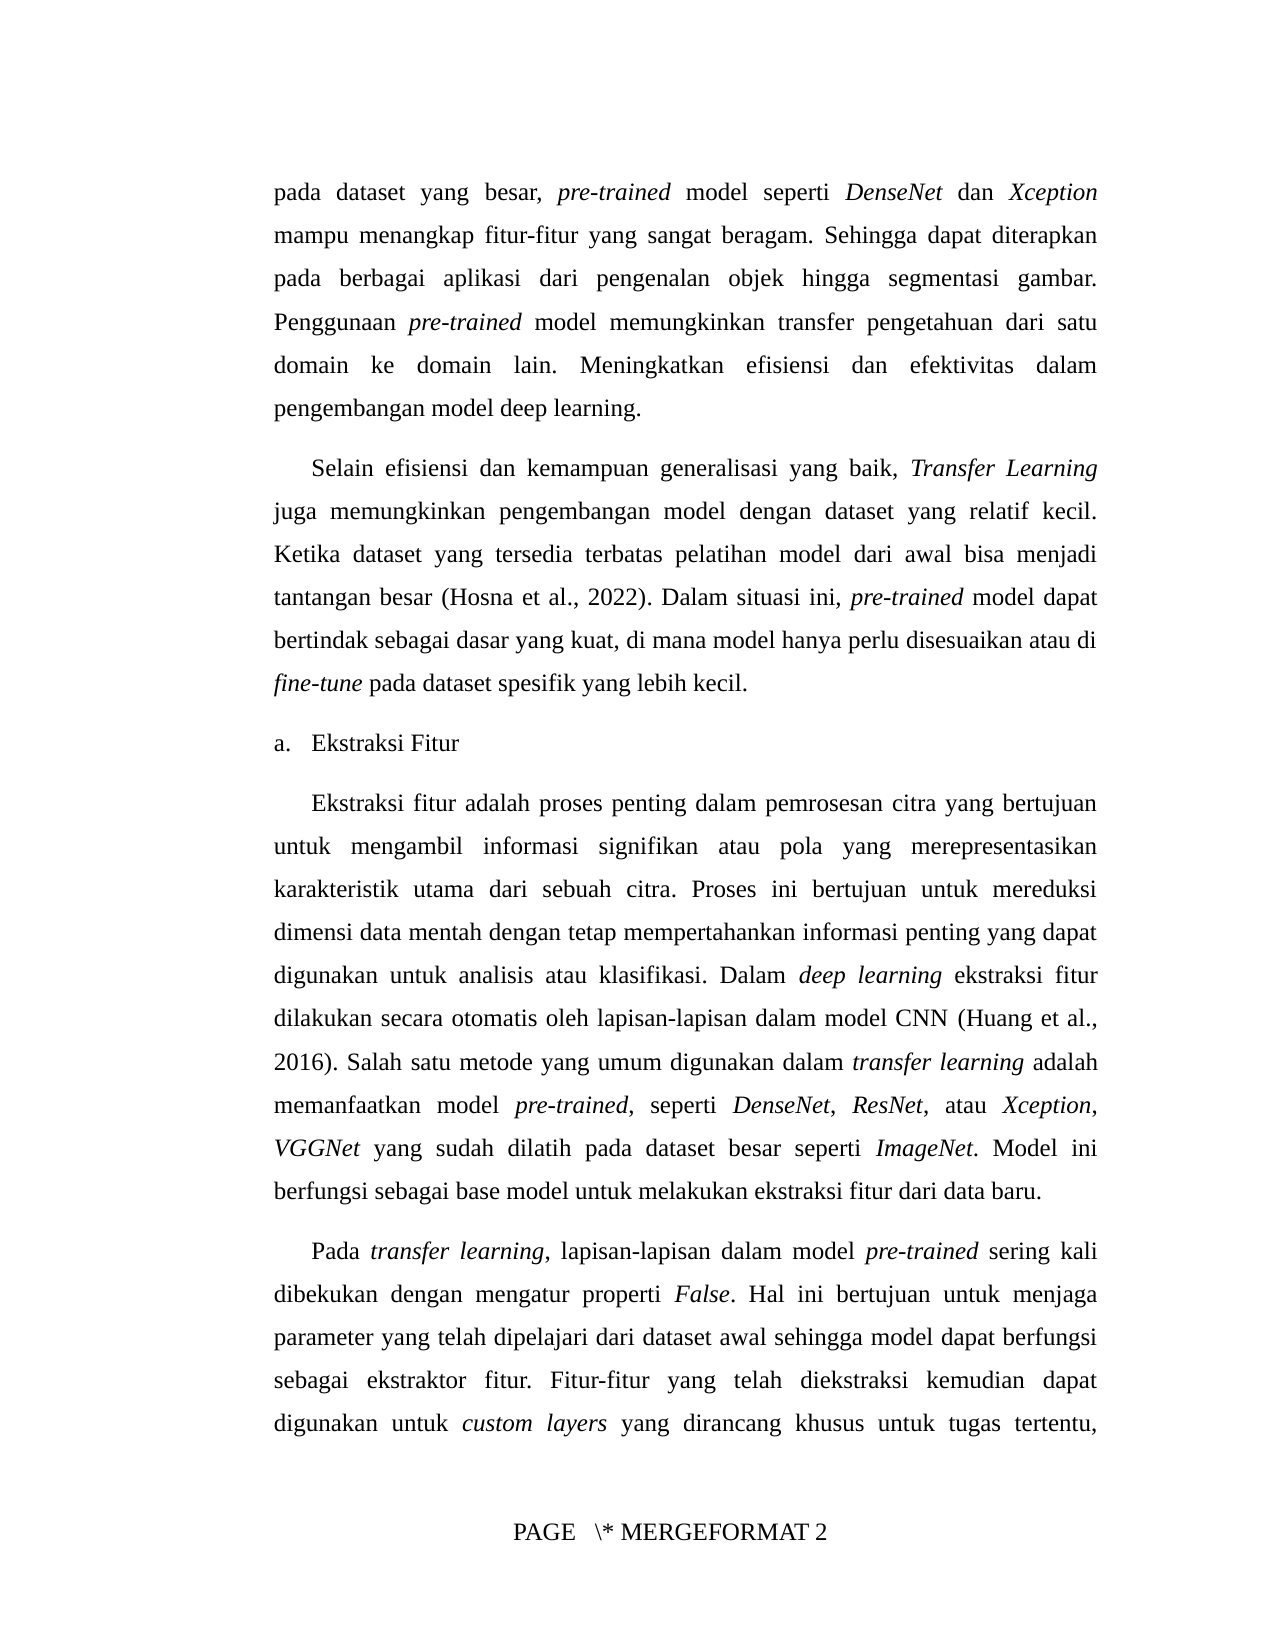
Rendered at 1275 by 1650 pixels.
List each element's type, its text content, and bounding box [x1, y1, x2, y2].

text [274, 1236, 1098, 1437]
text Selain efisiensi dan kemampuan generalisasi yang baik, Transfer Learning juga memungkinkan pengembangan model dengan dataset yang relatif kecil. Ketika dataset yang tersedia terbatas pelatihan model dari awal bisa menjadi tantangan besar . Dalam situasi ini, pre-trained model dapat bertindak sebagai dasar yang kuat, di mana model hanya perlu disesuaikan atau di fine-tune pada dataset spesifik yang lebih kecil. [274, 453, 1098, 697]
text Ekstraksi fitur adalah proses penting dalam pemrosesan citra yang bertujuan untuk mengambil informasi signifikan atau pola yang merepresentasikan karakteristik utama dari sebuah citra. Proses ini bertujuan untuk mereduksi dimensi data mentah dengan tetap mempertahankan informasi penting yang dapat digunakan untuk analisis atau klasifikasi. Dalam deep learning ekstraksi fitur dilakukan secara otomatis oleh lapisan-lapisan dalam model CNN . Salah satu metode yang umum digunakan dalam transfer learning adalah memanfaatkan model pre-trained, seperti DenseNet, ResNet, atau Xception, VGGNet yang sudah dilatih pada dataset besar seperti ImageNet. Model ini berfungsi sebagai base model untuk melakukan ekstraksi fitur dari data baru. [274, 788, 1098, 1205]
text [274, 177, 1098, 422]
list Ekstraksi Fitur [274, 728, 1098, 757]
